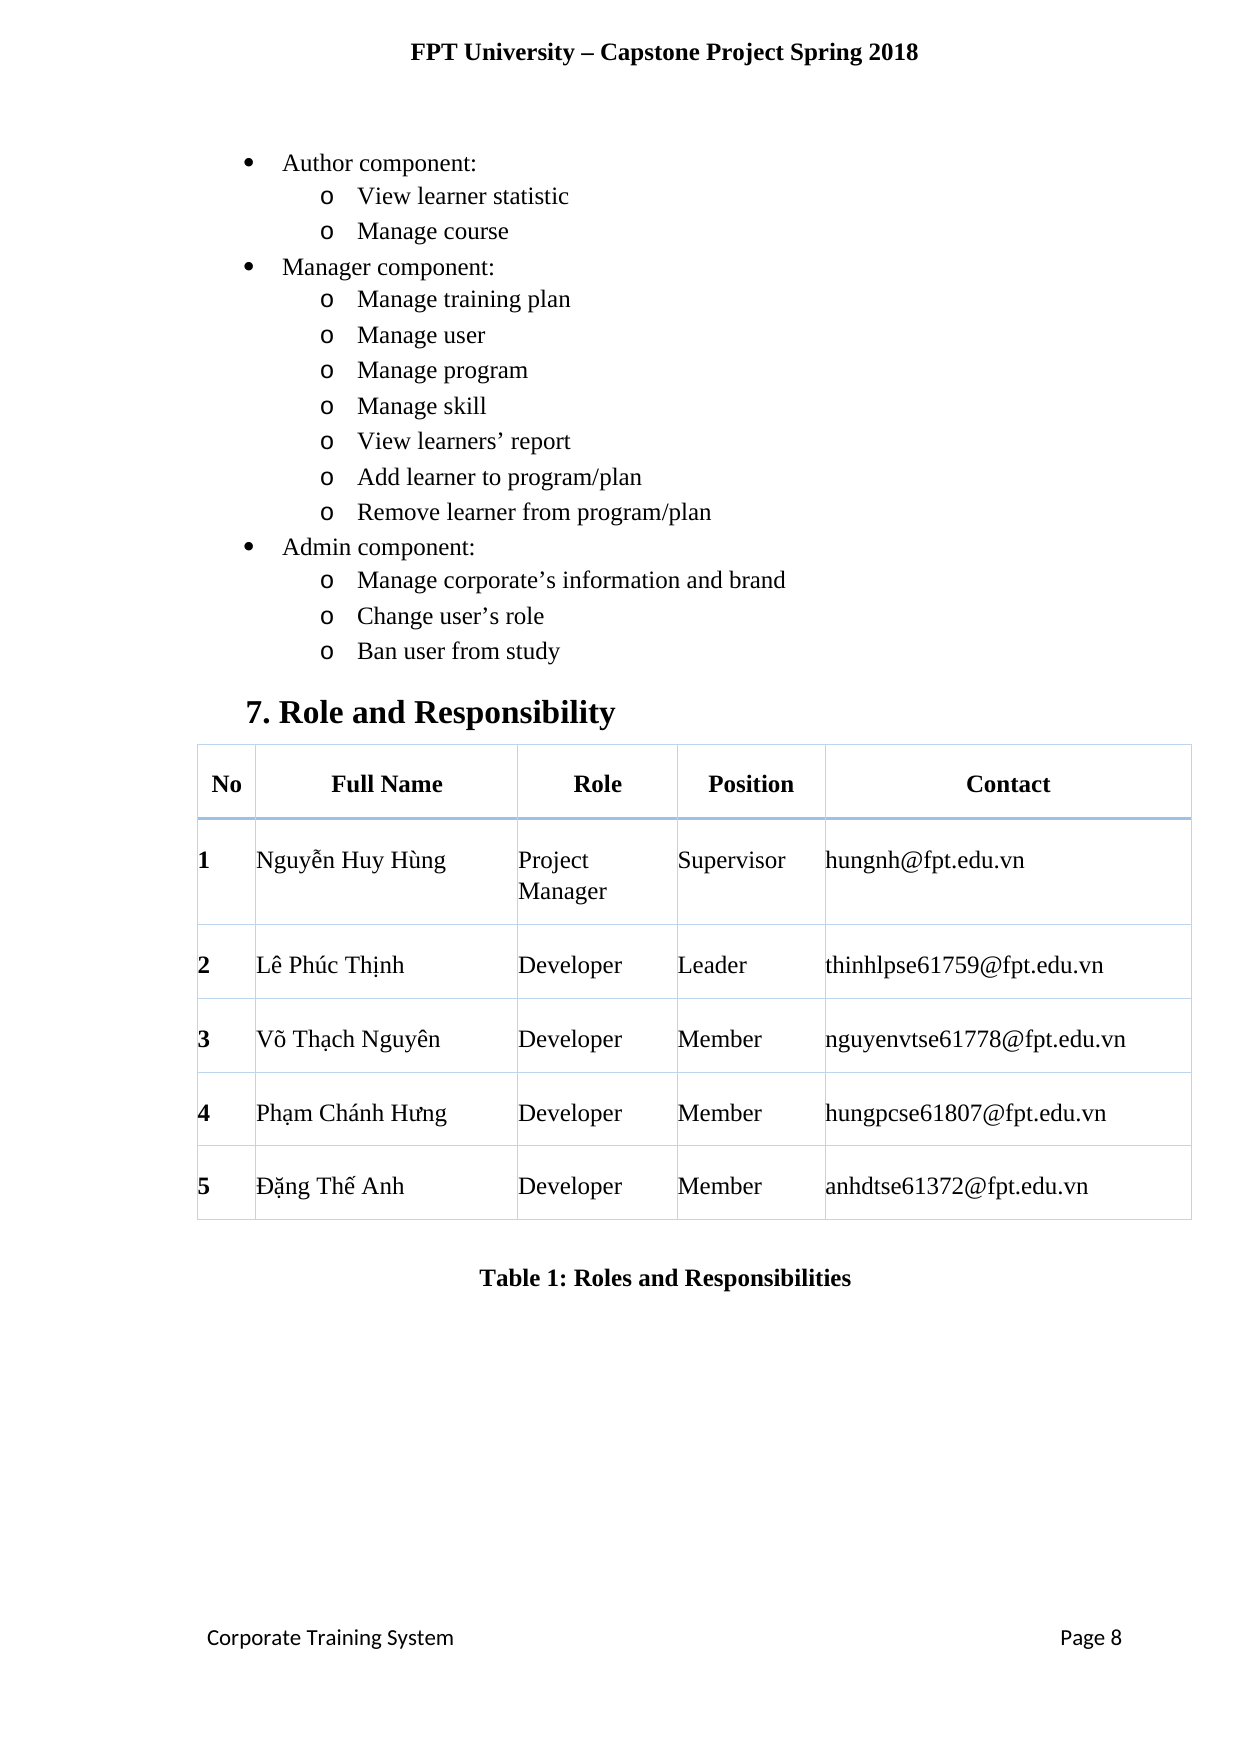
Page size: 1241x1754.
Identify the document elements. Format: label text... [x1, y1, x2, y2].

list Change user’s role [319, 601, 1122, 632]
table_cell hungnh@fpt.edu.vn [826, 820, 1191, 924]
table_header Full Name [256, 745, 517, 817]
table_cell Developer [518, 1073, 677, 1145]
list Admin component: [244, 532, 1122, 561]
list Manage training plan [319, 284, 1122, 315]
table_cell Developer [518, 925, 677, 998]
table_cell hungpcse61807@fpt.edu.vn [826, 1073, 1191, 1145]
list Remove learner from program/plan [319, 497, 1122, 528]
subtitle 7. Role and Responsibility [245, 693, 1124, 731]
list Manage course [319, 216, 1122, 247]
table_cell 4 [198, 1073, 255, 1145]
table_cell Member [678, 999, 825, 1072]
list Manage corporate’s information and brand [319, 566, 1122, 596]
subtitle Table 1: Roles and Responsibilities [207, 1263, 1124, 1292]
table_cell Lê Phúc Thịnh [256, 925, 517, 998]
list Add learner to program/plan [319, 462, 1122, 492]
table_cell Leader [678, 925, 825, 998]
table_cell 1 [198, 820, 255, 924]
table_cell thinhlpse61759@fpt.edu.vn [826, 925, 1191, 998]
table_cell Phạm Chánh Hưng [256, 1073, 517, 1145]
table_cell Member [678, 1146, 825, 1219]
list Manage program [319, 355, 1122, 386]
list Manage skill [319, 391, 1122, 422]
table_cell Võ Thạch Nguyên [256, 999, 517, 1072]
list View learner statistic [319, 181, 1122, 212]
list View learners’ report [319, 426, 1122, 457]
list Ban user from study [319, 636, 1122, 667]
list Manager component: [244, 252, 1122, 280]
table_cell nguyenvtse61778@fpt.edu.vn [826, 999, 1191, 1072]
table_cell 5 [198, 1146, 255, 1219]
table_cell Supervisor [678, 820, 825, 924]
table_cell Đặng Thế Anh [256, 1146, 517, 1219]
table_header Contact [826, 745, 1191, 817]
table_header Role [518, 745, 677, 817]
table_cell 2 [198, 925, 255, 998]
table_header Position [678, 745, 825, 817]
table_cell 3 [198, 999, 255, 1072]
table_cell Nguyễn Huy Hùng [256, 820, 517, 924]
table_cell Developer [518, 999, 677, 1072]
list Manage user [319, 320, 1122, 351]
table_cell anhdtse61372@fpt.edu.vn [826, 1146, 1191, 1219]
list Author component: [244, 148, 1122, 176]
table_cell Project Manager [518, 820, 677, 924]
table_cell Developer [518, 1146, 677, 1219]
table_cell Member [678, 1073, 825, 1145]
table_header No [198, 745, 255, 817]
